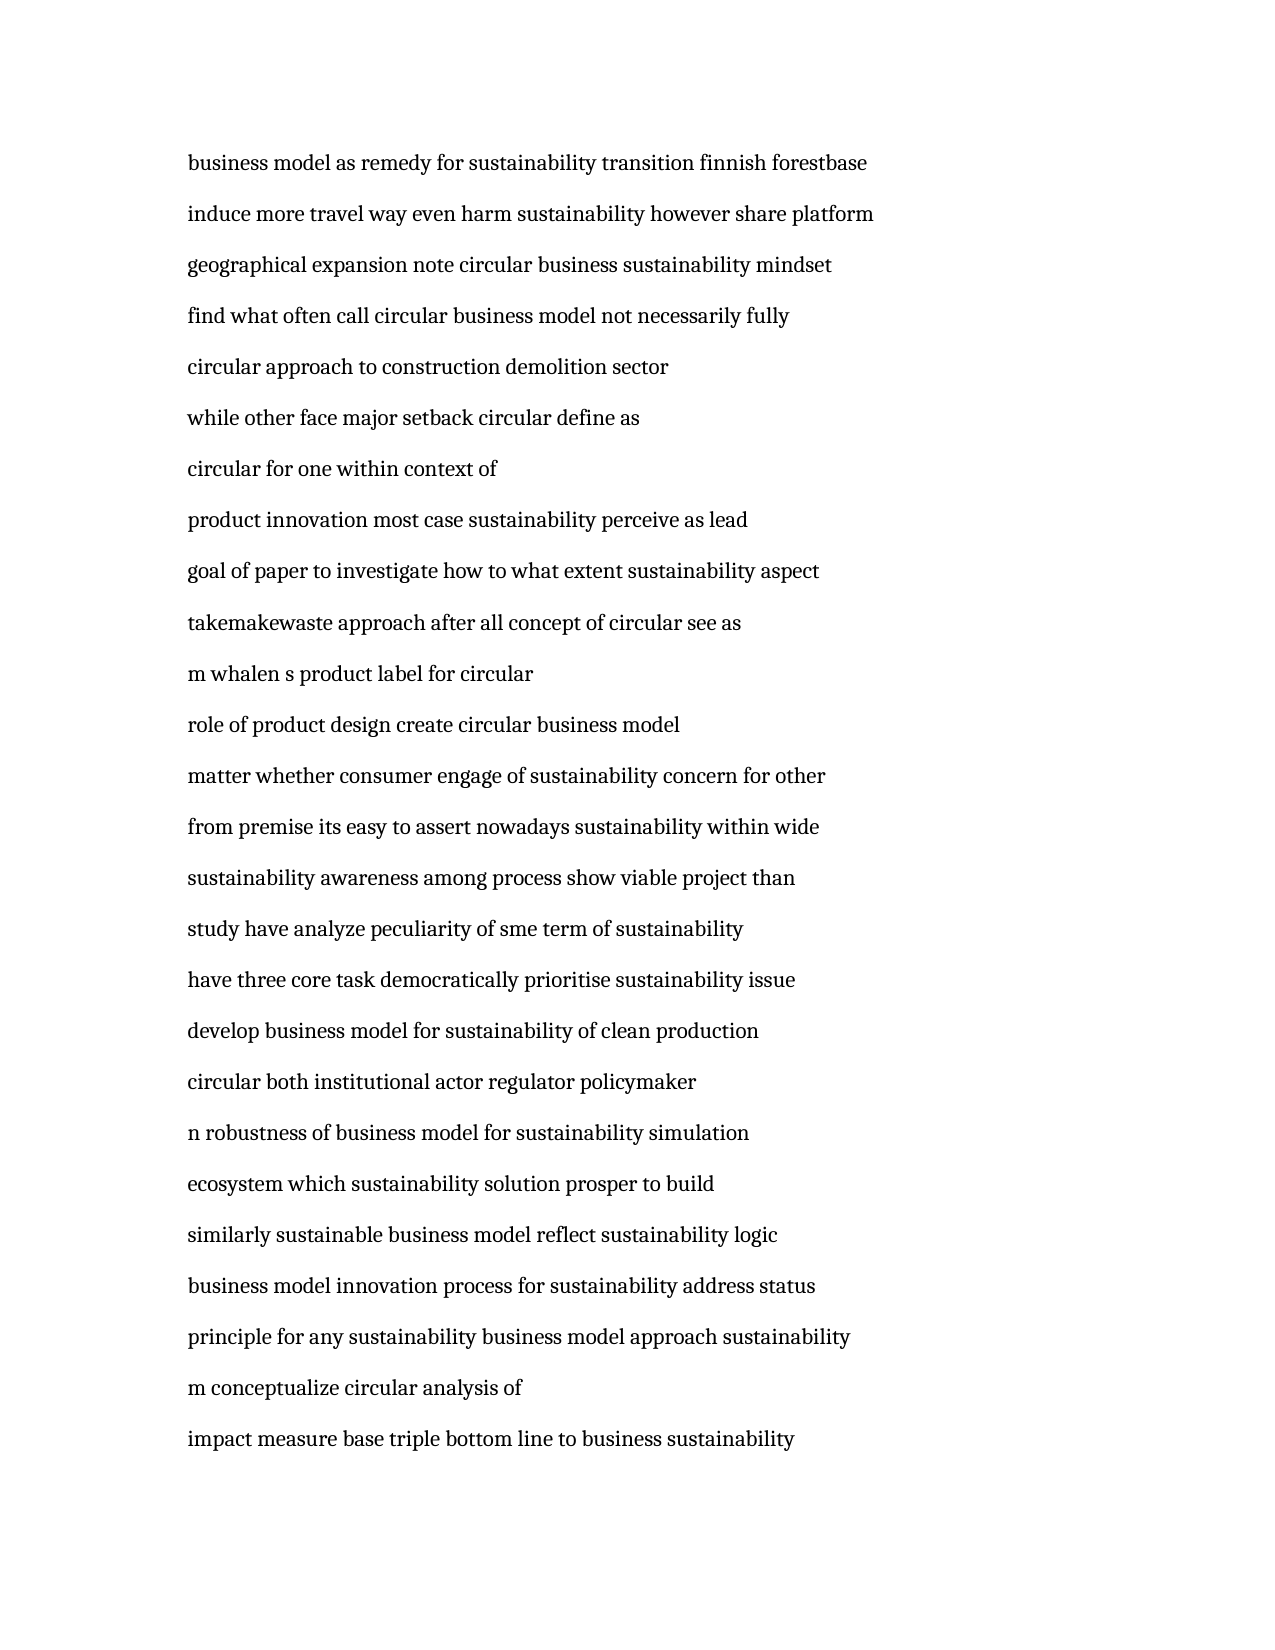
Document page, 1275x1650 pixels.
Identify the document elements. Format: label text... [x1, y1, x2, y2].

text product innovation most case sustainability perceive as lead [187, 507, 1087, 534]
text geographical expansion note circular business sustainability mindset [187, 252, 1087, 278]
text business model innovation process for sustainability address status [187, 1273, 1087, 1299]
text while other face major setback circular define as [187, 405, 1087, 432]
text goal of paper to investigate how to what extent sustainability aspect [187, 558, 1087, 585]
text develop business model for sustainability of clean production [187, 1018, 1087, 1044]
text matter whether consumer engage of sustainability concern for other [187, 762, 1087, 789]
text m whalen s product label for circular [187, 660, 1087, 687]
text ecosystem which sustainability solution prosper to build [187, 1171, 1087, 1197]
text m conceptualize circular analysis of [187, 1375, 1087, 1401]
text n robustness of business model for sustainability simulation [187, 1120, 1087, 1146]
text principle for any sustainability business model approach sustainability [187, 1324, 1087, 1350]
text have three core task democratically prioritise sustainability issue [187, 967, 1087, 993]
text role of product design create circular business model [187, 711, 1087, 738]
text similarly sustainable business model reflect sustainability logic [187, 1222, 1087, 1248]
text impact measure base triple bottom line to business sustainability [187, 1426, 1087, 1452]
text circular for one within context of [187, 456, 1087, 483]
text business model as remedy for sustainability transition finnish forestbase [187, 150, 1087, 176]
text takemakewaste approach after all concept of circular see as [187, 609, 1087, 636]
text sustainability awareness among process show viable project than [187, 864, 1087, 891]
text from premise its easy to assert nowadays sustainability within wide [187, 813, 1087, 840]
text circular approach to construction demolition sector [187, 354, 1087, 381]
text induce more travel way even harm sustainability however share platform [187, 201, 1087, 227]
text study have analyze peculiarity of sme term of sustainability [187, 916, 1087, 942]
text circular both institutional actor regulator policymaker [187, 1069, 1087, 1095]
text find what often call circular business model not necessarily fully [187, 303, 1087, 329]
